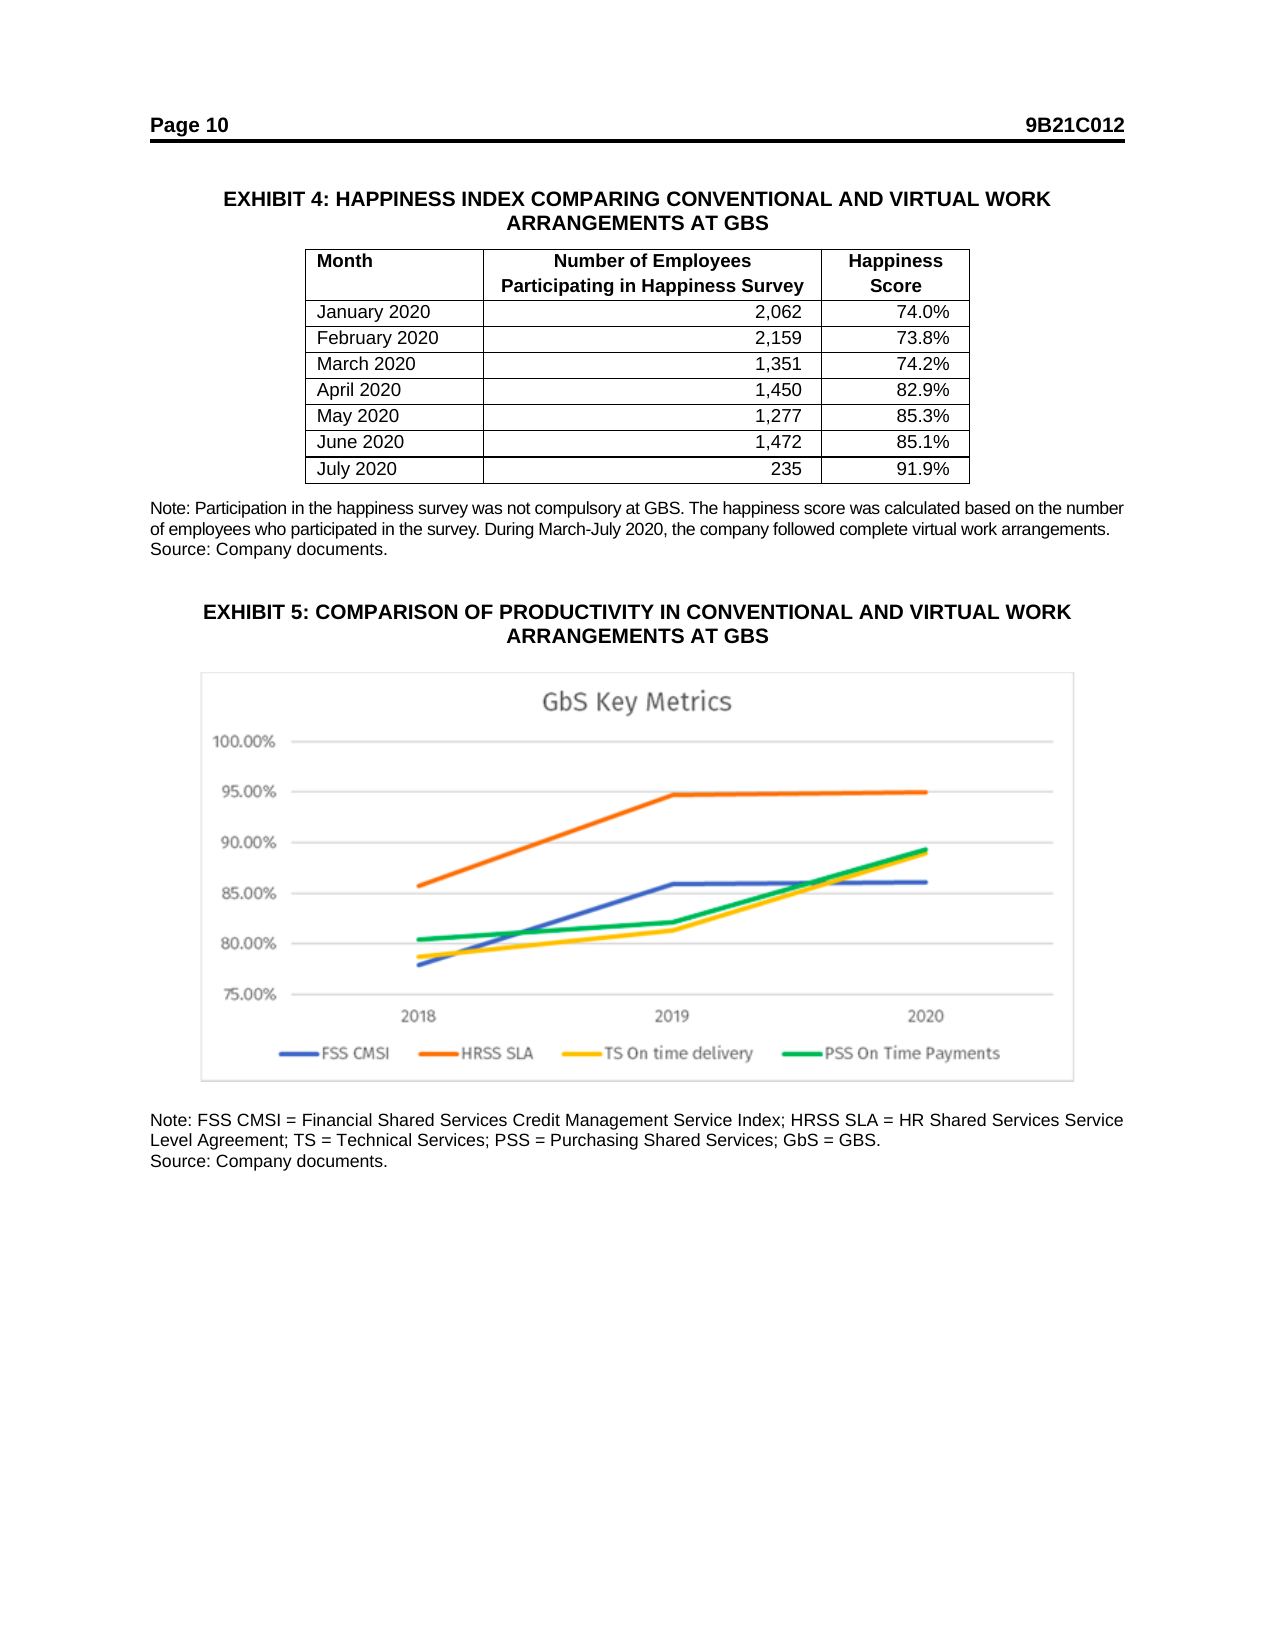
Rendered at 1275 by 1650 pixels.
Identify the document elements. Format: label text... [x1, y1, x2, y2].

text Note: Participation in the happiness survey was not compulsory at GBS. The happiness score was calculated based on the number of employees who participated in the survey. During March-July 2020, the company followed complete virtual work arrangements. [150, 498, 1125, 539]
table_cell 1,450 [484, 379, 821, 404]
table_cell May 2020 [306, 405, 483, 430]
subtitle Exhibit 5: Comparison of Productivity in conventional and virtual work arrangements at GBS [150, 600, 1125, 648]
table_cell February 2020 [306, 327, 483, 352]
table_cell 74.0% [822, 301, 969, 326]
table_cell January 2020 [306, 301, 483, 326]
table_cell 74.2% [822, 353, 969, 378]
table_cell June 2020 [306, 431, 483, 456]
table_cell 85.1% [822, 431, 969, 456]
table_cell July 2020 [306, 458, 483, 483]
text Note: FSS CMSI = Financial Shared Services Credit Management Service Index; HRSS SLA = HR Shared Services Service Level Agreement; TS = Technical Services; PSS = Purchasing Shared Services; GbS = GBS. [150, 1109, 1125, 1150]
text Source: Company documents. [150, 539, 1125, 559]
table_cell 85.3% [822, 405, 969, 430]
table_header Number of Employees Participating in Happiness Survey [484, 250, 821, 299]
table_cell 91.9% [822, 458, 969, 483]
table_cell 235 [484, 458, 821, 483]
picture [200, 672, 1075, 1082]
table_header Happiness Score [822, 250, 969, 299]
table_cell 1,472 [484, 431, 821, 456]
table_cell March 2020 [306, 353, 483, 378]
table_header Month [306, 250, 483, 299]
table_cell 73.8% [822, 327, 969, 352]
table_cell April 2020 [306, 379, 483, 404]
table_cell 2,159 [484, 327, 821, 352]
table_cell 82.9% [822, 379, 969, 404]
table_cell 1,351 [484, 353, 821, 378]
table_cell 1,277 [484, 405, 821, 430]
text Source: Company documents. [150, 1150, 1125, 1171]
table_cell 2,062 [484, 301, 821, 326]
subtitle Exhibit 4: Happiness index comparing conventional and virtual work arrangements at GBS [150, 186, 1125, 234]
